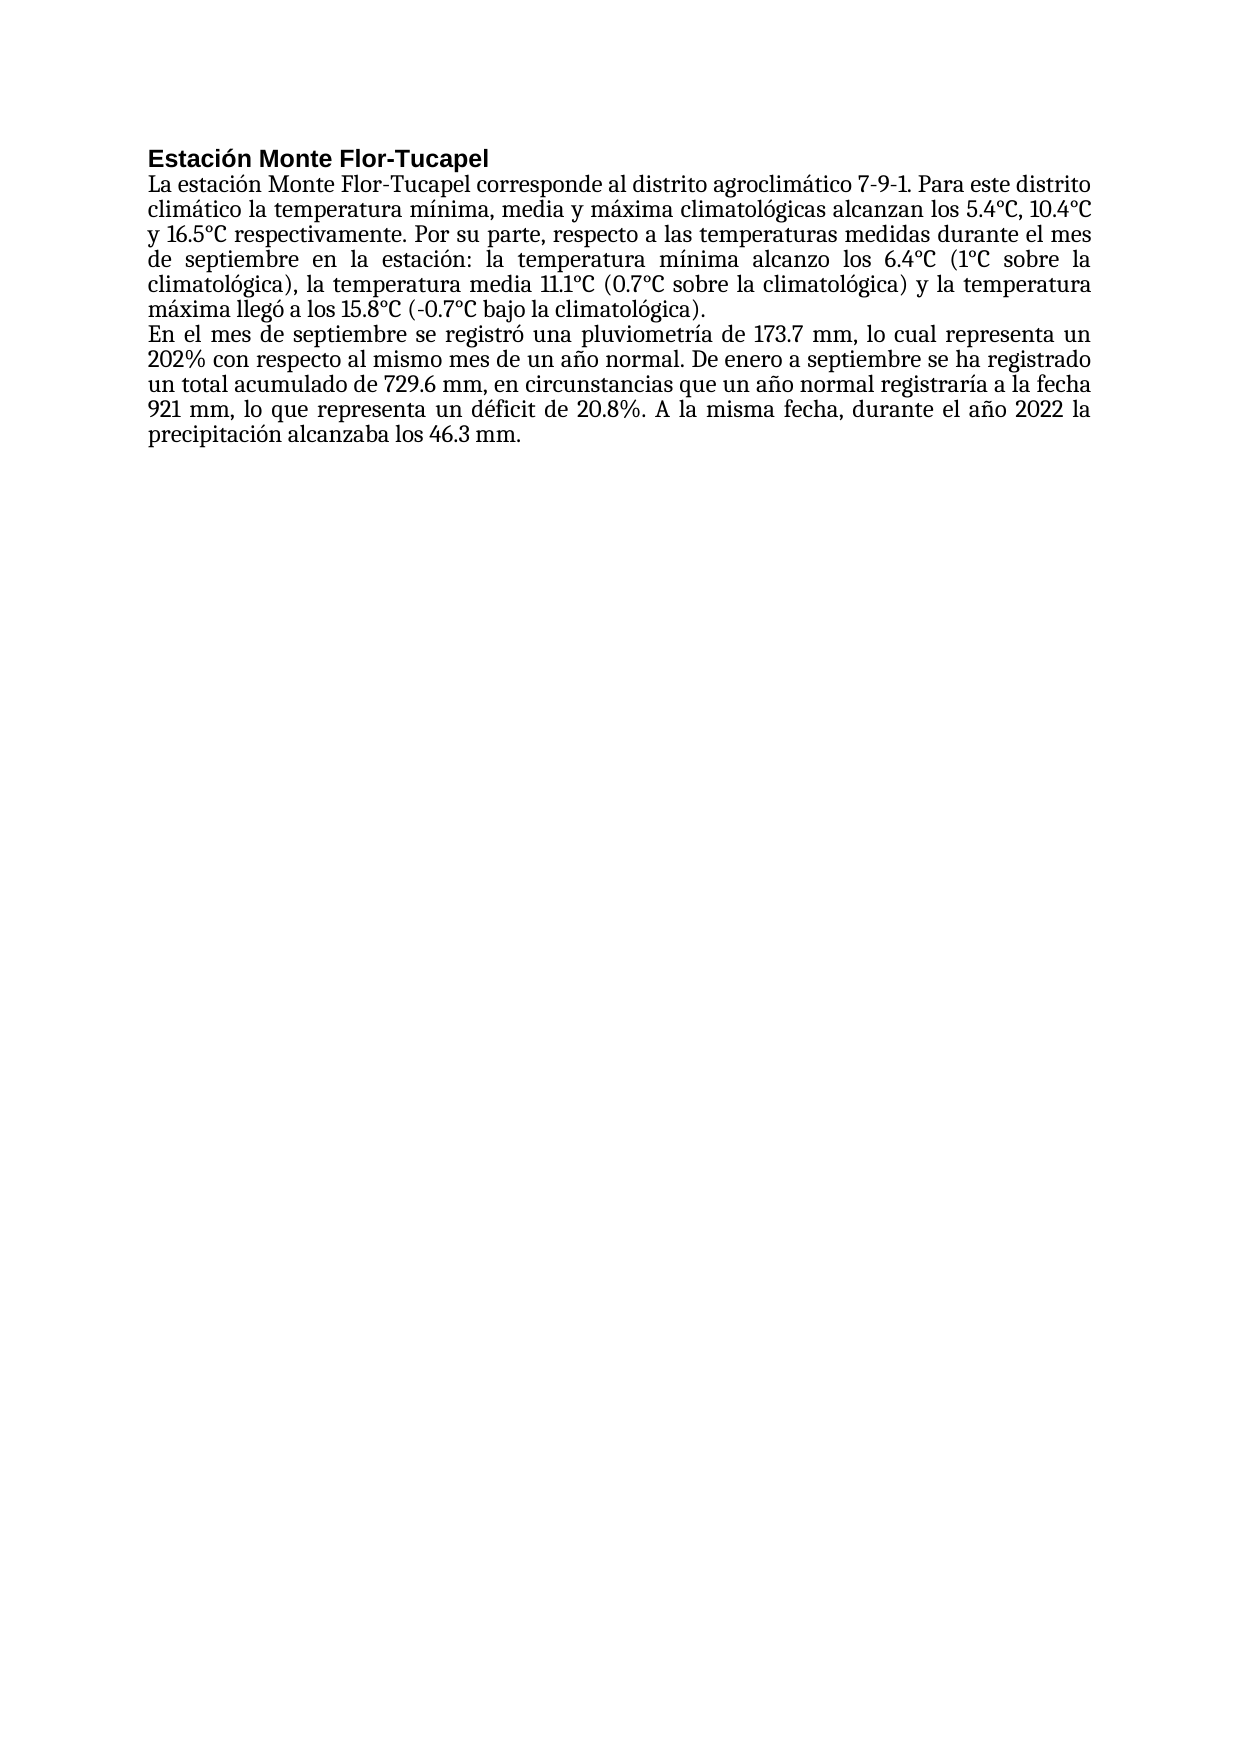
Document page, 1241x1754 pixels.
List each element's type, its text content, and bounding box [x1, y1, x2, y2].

text Estación Monte Flor-Tucapel [148, 148, 1093, 173]
text La estación Monte Flor-Tucapel corresponde al distrito agroclimático 7-9-1. Para este distrito climático la temperatura mínima, media y máxima climatológicas alcanzan los 5.4°C, 10.4°C y 16.5°C respectivamente. Por su parte, respecto a las temperaturas medidas durante el mes de septiembre en la estación: la temperatura mínima alcanzo los 6.4°C (1°C sobre la climatológica), la temperatura media 11.1°C (0.7°C sobre la climatológica) y la temperatura máxima llegó a los 15.8°C (-0.7°C bajo la climatológica). [148, 173, 1093, 323]
text En el mes de septiembre se registró una pluviometría de 173.7 mm, lo cual representa un 202% con respecto al mismo mes de un año normal. De enero a septiembre se ha registrado un total acumulado de 729.6 mm, en circunstancias que un año normal registraría a la fecha 921 mm, lo que representa un déficit de 20.8%. A la misma fecha, durante el año 2022 la precipitación alcanzaba los 46.3 mm. [148, 323, 1093, 448]
